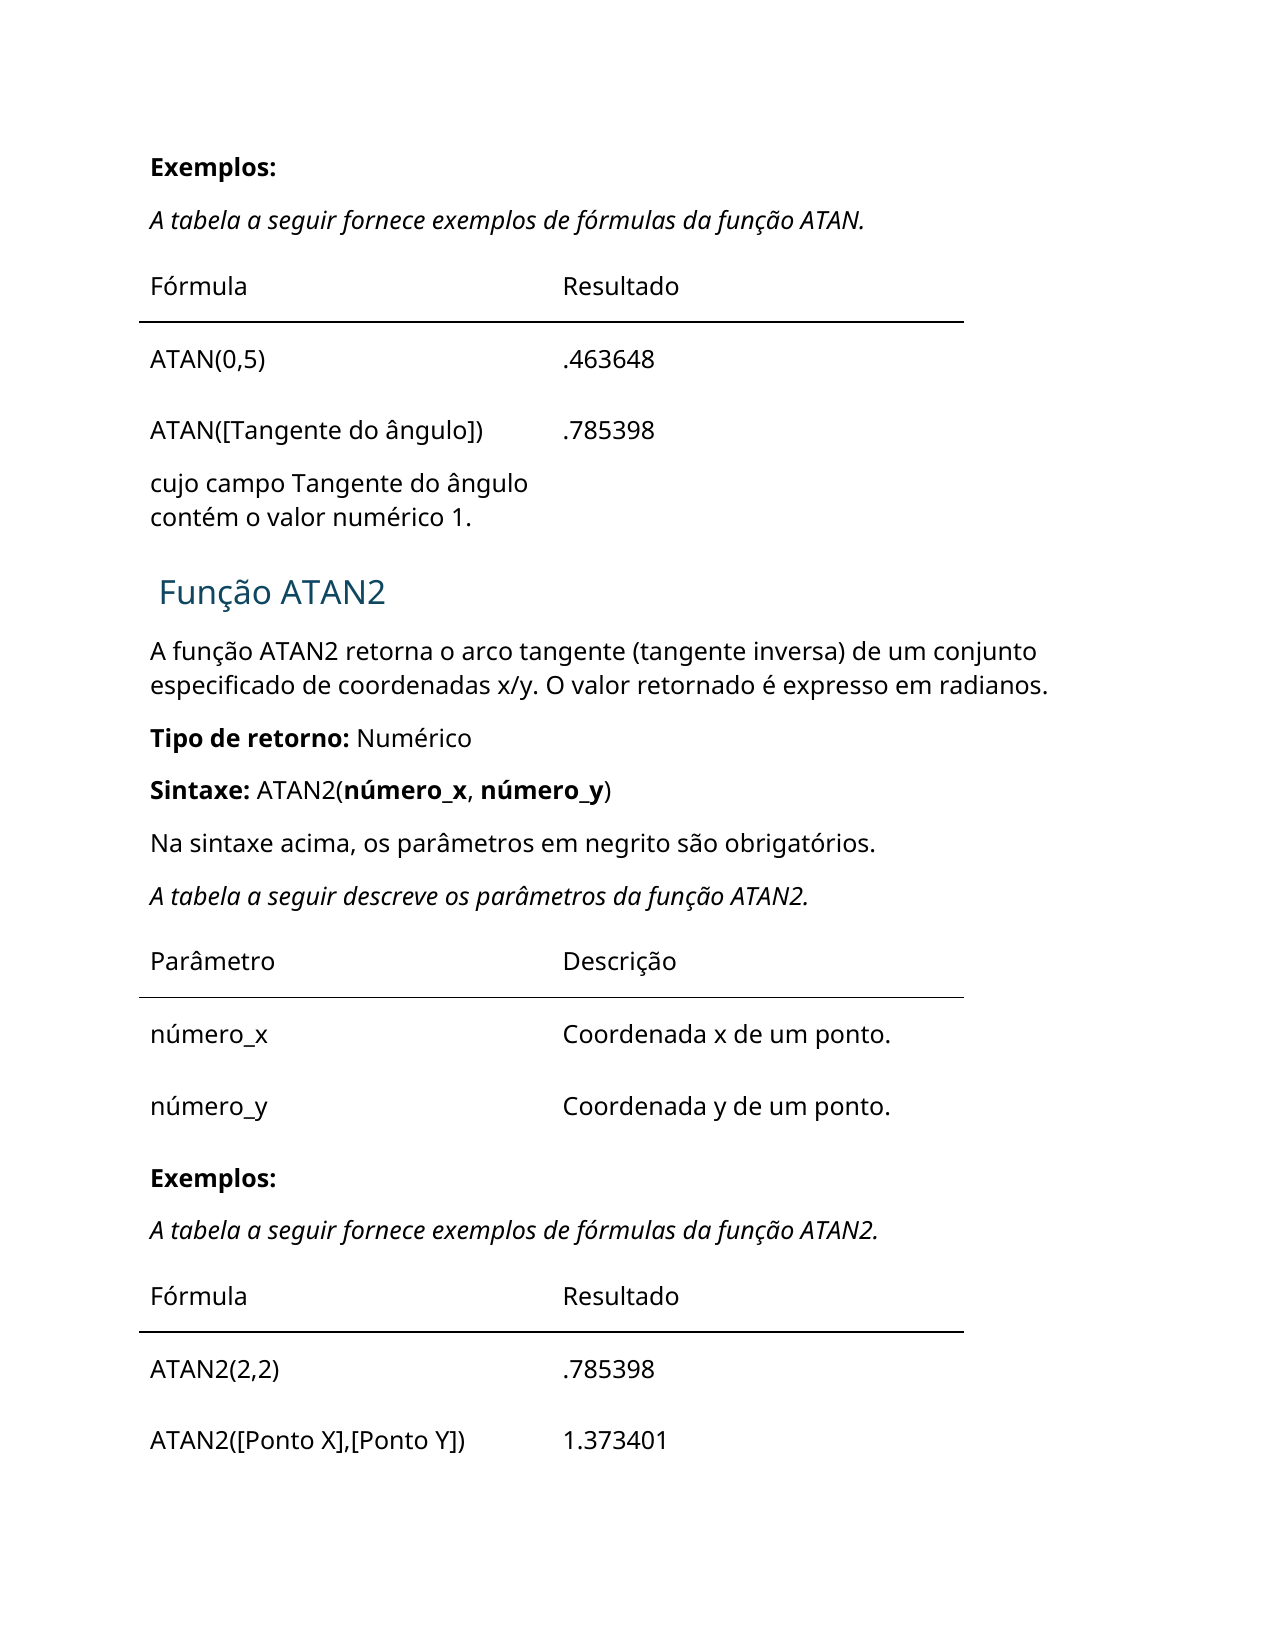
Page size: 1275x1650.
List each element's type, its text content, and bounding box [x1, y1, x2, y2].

table_cell número_x [139, 998, 551, 1070]
text A função ATAN2 retorna o arco tangente (tangente inversa) de um conjunto especificado de coordenadas x/y. O valor retornado é expresso em radianos. [150, 633, 1125, 701]
table_cell .463648 [551, 323, 964, 394]
table_cell .785398 [551, 394, 964, 552]
table_cell ATAN2(2,2) [139, 1333, 551, 1404]
text Exemplos: [150, 1160, 1125, 1194]
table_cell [139, 1404, 551, 1476]
table_header Resultado [551, 1260, 964, 1331]
text Na sintaxe acima, os parâmetros em negrito são obrigatórios. [150, 826, 1125, 860]
subtitle Função ATAN2 [150, 569, 1125, 614]
table_cell ATAN([Tangente do ângulo]) cujo campo Tangente do ângulo contém o valor numérico 1. [139, 394, 551, 552]
text Tipo de retorno: Numérico [150, 720, 1125, 754]
table_cell número_y [139, 1070, 551, 1141]
table_cell .785398 [551, 1333, 964, 1404]
table_cell 1.373401 [551, 1404, 964, 1476]
table_header Descrição [551, 925, 964, 997]
text A tabela a seguir descreve os parâmetros da função ATAN2. [150, 879, 1125, 913]
text A tabela a seguir fornece exemplos de fórmulas da função ATAN2. [150, 1213, 1125, 1247]
table_header Parâmetro [139, 925, 551, 997]
table_cell Coordenada y de um ponto. [551, 1070, 964, 1141]
text Exemplos: [150, 150, 1125, 184]
table_header Fórmula [139, 1260, 551, 1331]
table_cell ATAN(0,5) [139, 323, 551, 394]
table_cell Coordenada x de um ponto. [551, 998, 964, 1070]
text A tabela a seguir fornece exemplos de fórmulas da função ATAN. [150, 203, 1125, 237]
text Sintaxe: ATAN2(número_x, número_y) [150, 773, 1125, 807]
table_header Fórmula [139, 249, 551, 321]
table_header Resultado [551, 249, 964, 321]
